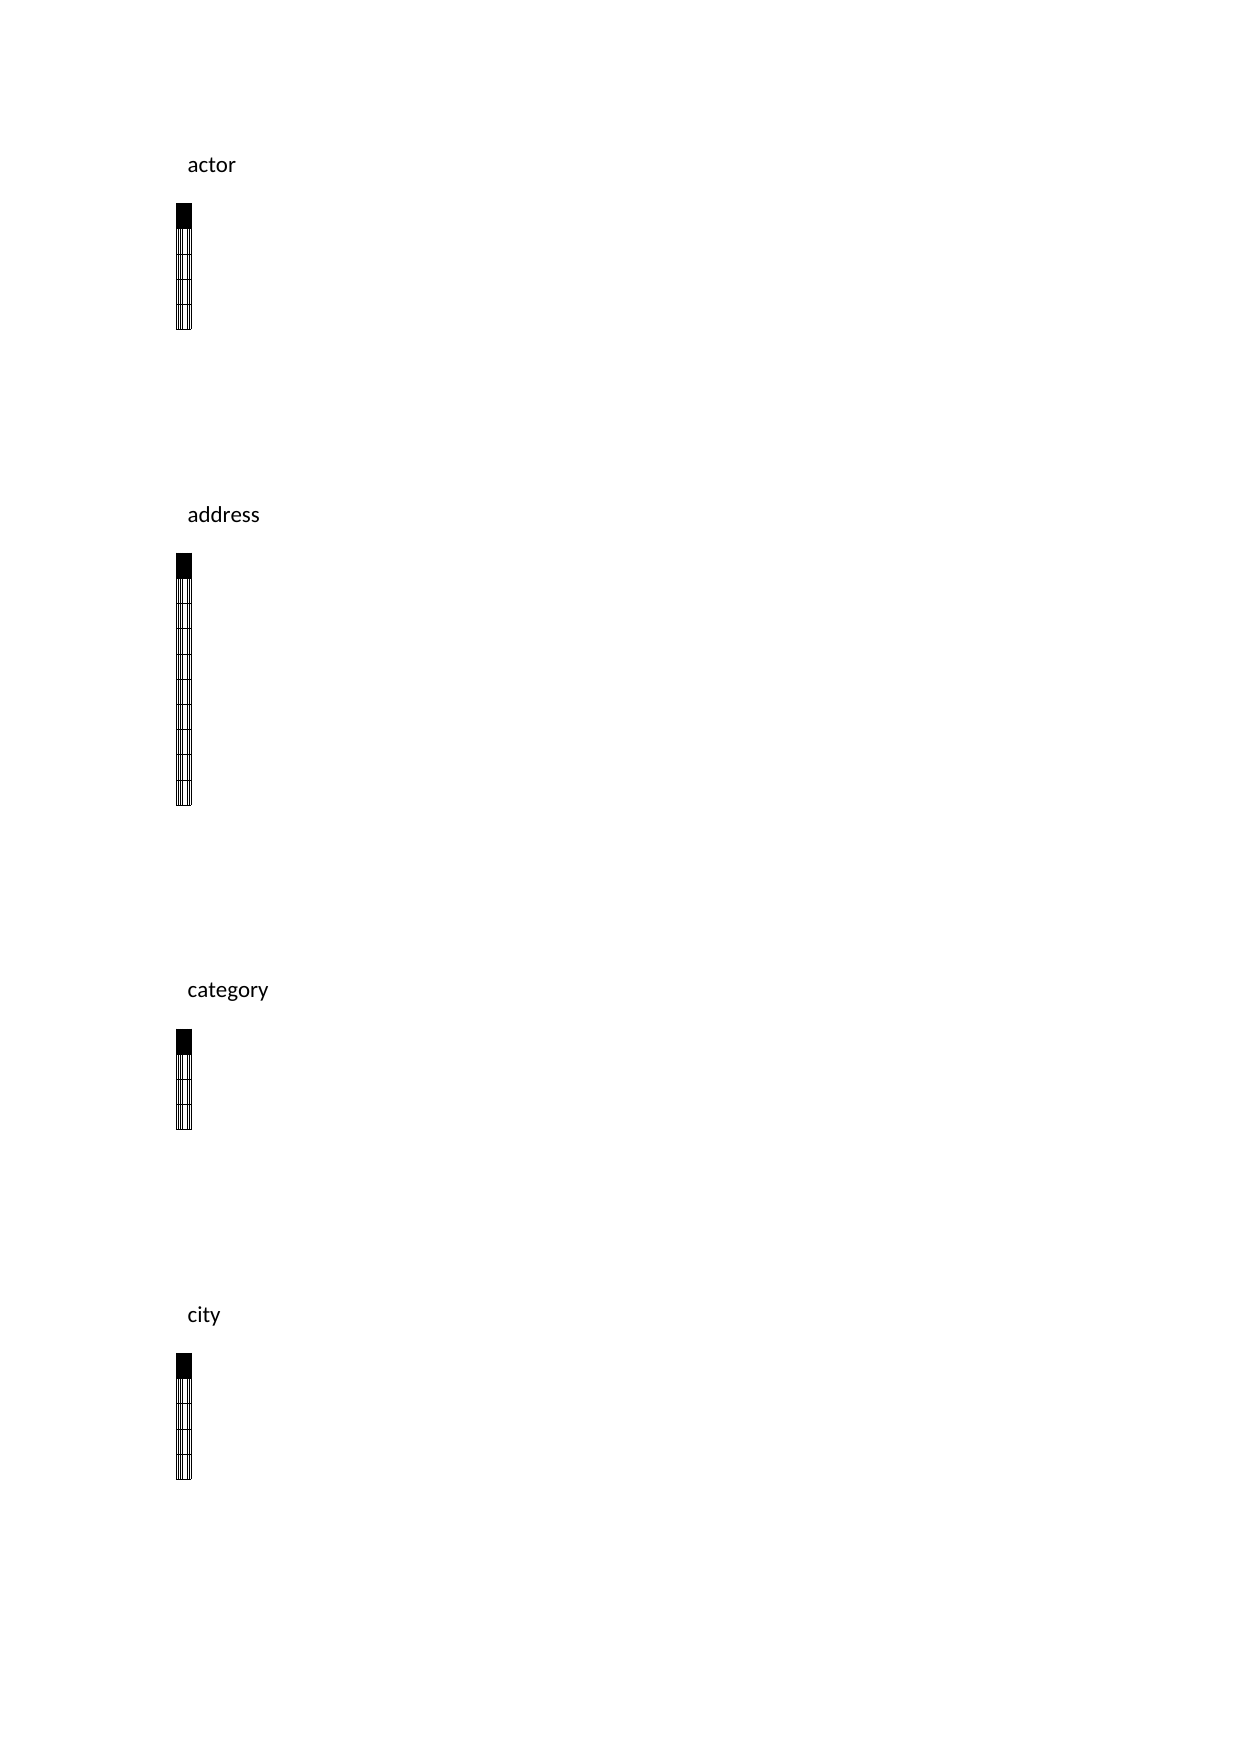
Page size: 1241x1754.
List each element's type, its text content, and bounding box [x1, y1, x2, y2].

table_cell [183, 1455, 187, 1479]
table_cell [183, 680, 187, 704]
table_cell [183, 604, 187, 628]
text city [187, 1300, 1053, 1328]
text address [187, 500, 1053, 528]
table_cell [183, 655, 187, 679]
table_cell [183, 781, 187, 805]
table_cell [183, 305, 187, 329]
text actor [187, 150, 1053, 178]
table_cell [183, 730, 187, 754]
table_cell [183, 280, 187, 304]
table_cell [183, 1105, 187, 1129]
table_cell [183, 1404, 187, 1428]
table_cell [183, 629, 187, 653]
table_cell [183, 1430, 187, 1454]
table_cell [183, 755, 187, 779]
table_cell [183, 705, 187, 729]
table_cell [183, 255, 187, 279]
table_cell [183, 1080, 187, 1104]
text category [187, 975, 1053, 1003]
